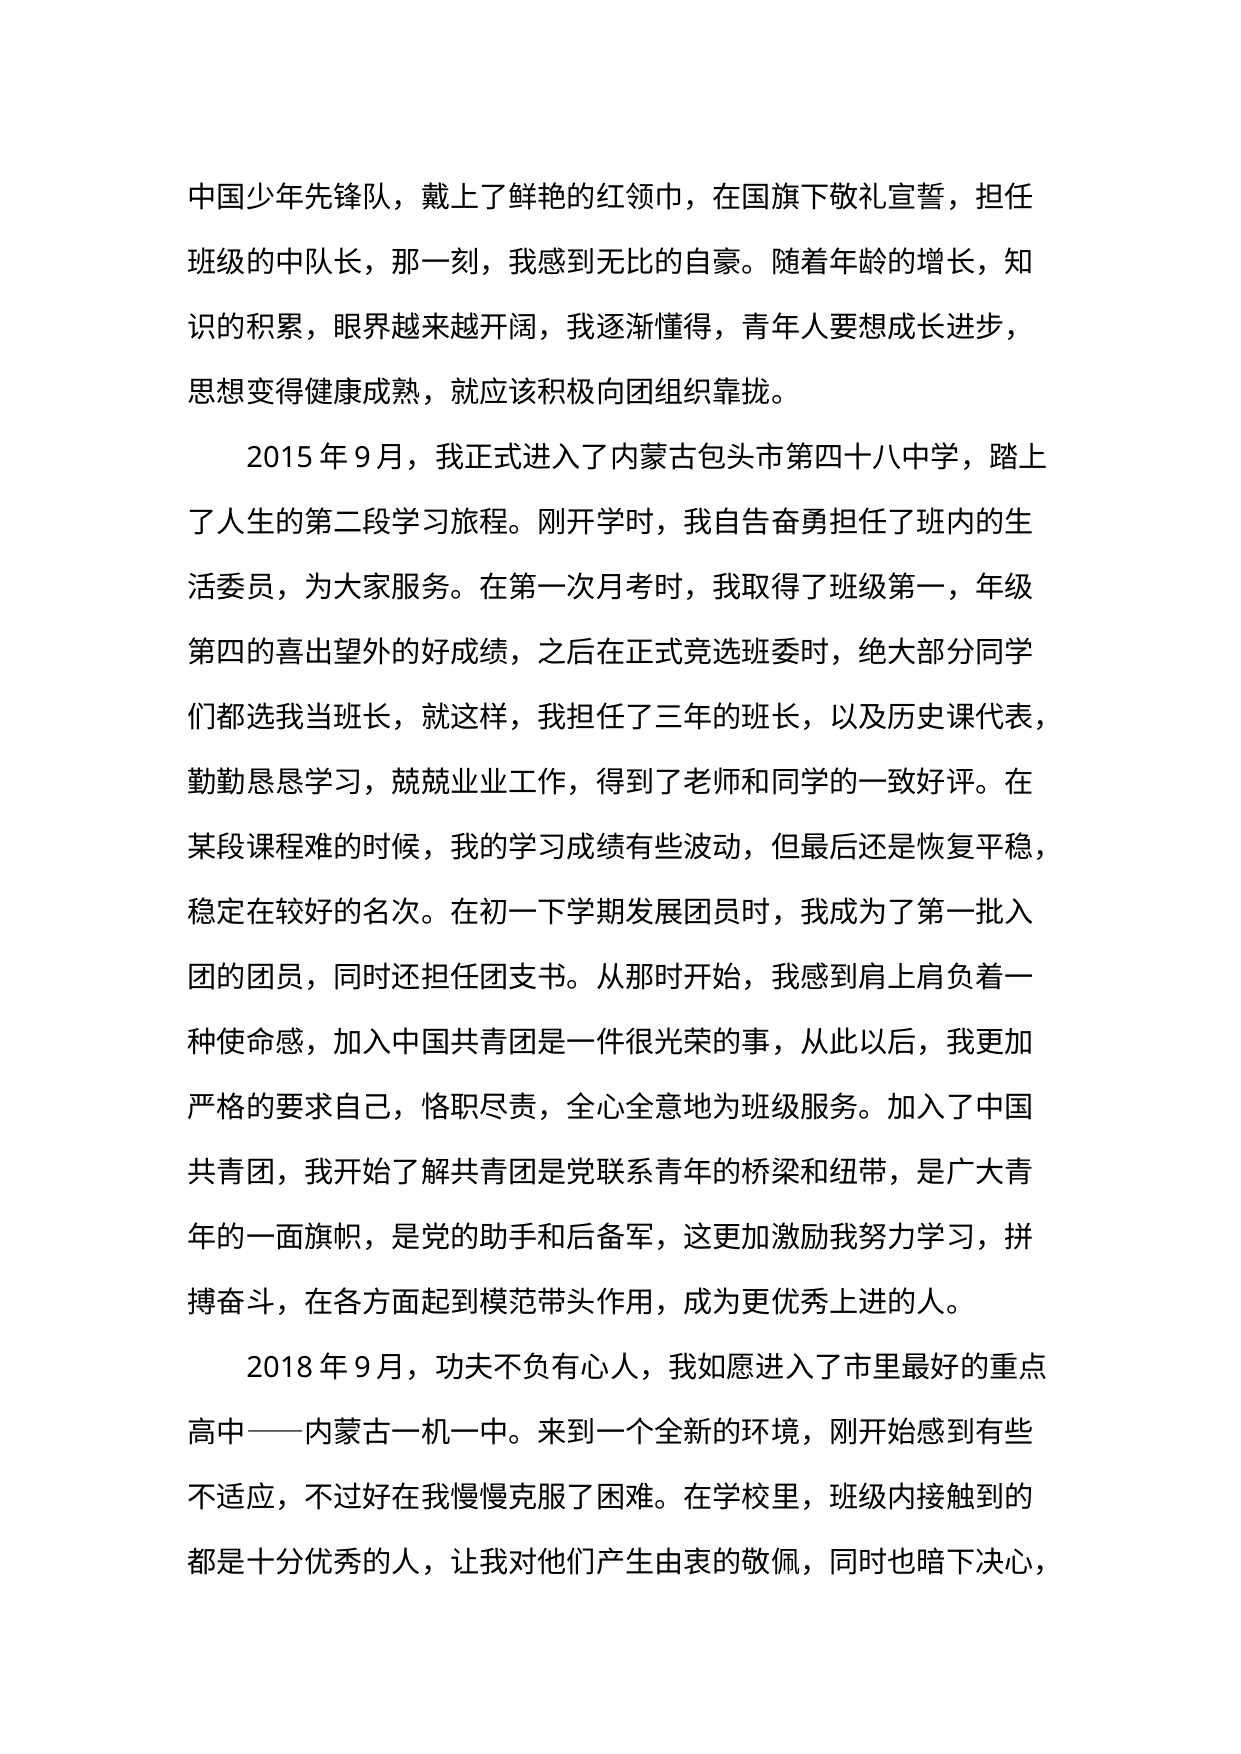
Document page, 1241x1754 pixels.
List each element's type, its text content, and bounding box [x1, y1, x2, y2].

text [187, 1332, 1053, 1592]
text 2015年9月，我正式进入了内蒙古包头市第四十八中学，踏上了人生的第二段学习旅程。刚开学时，我自告奋勇担任了班内的生活委员，为大家服务。在第一次月考时，我取得了班级第一，年级第四的喜出望外的好成绩，之后在正式竞选班委时，绝大部分同学们都选我当班长，就这样，我担任了三年的班长，以及历史课代表，勤勤恳恳学习，兢兢业业工作，得到了老师和同学的一致好评。在某段课程难的时候，我的学习成绩有些波动，但最后还是恢复平稳，稳定在较好的名次。在初一下学期发展团员时，我成为了第一批入团的团员，同时还担任团支书。从那时开始，我感到肩上肩负着一种使命感，加入中国共青团是一件很光荣的事，从此以后，我更加严格的要求自己，恪职尽责，全心全意地为班级服务。加入了中国共青团，我开始了解共青团是党联系青年的桥梁和纽带，是广大青年的一面旗帜，是党的助手和后备军，这更加激励我努力学习，拼搏奋斗，在各方面起到模范带头作用，成为更优秀上进的人。 [187, 422, 1053, 1332]
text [187, 162, 1053, 422]
